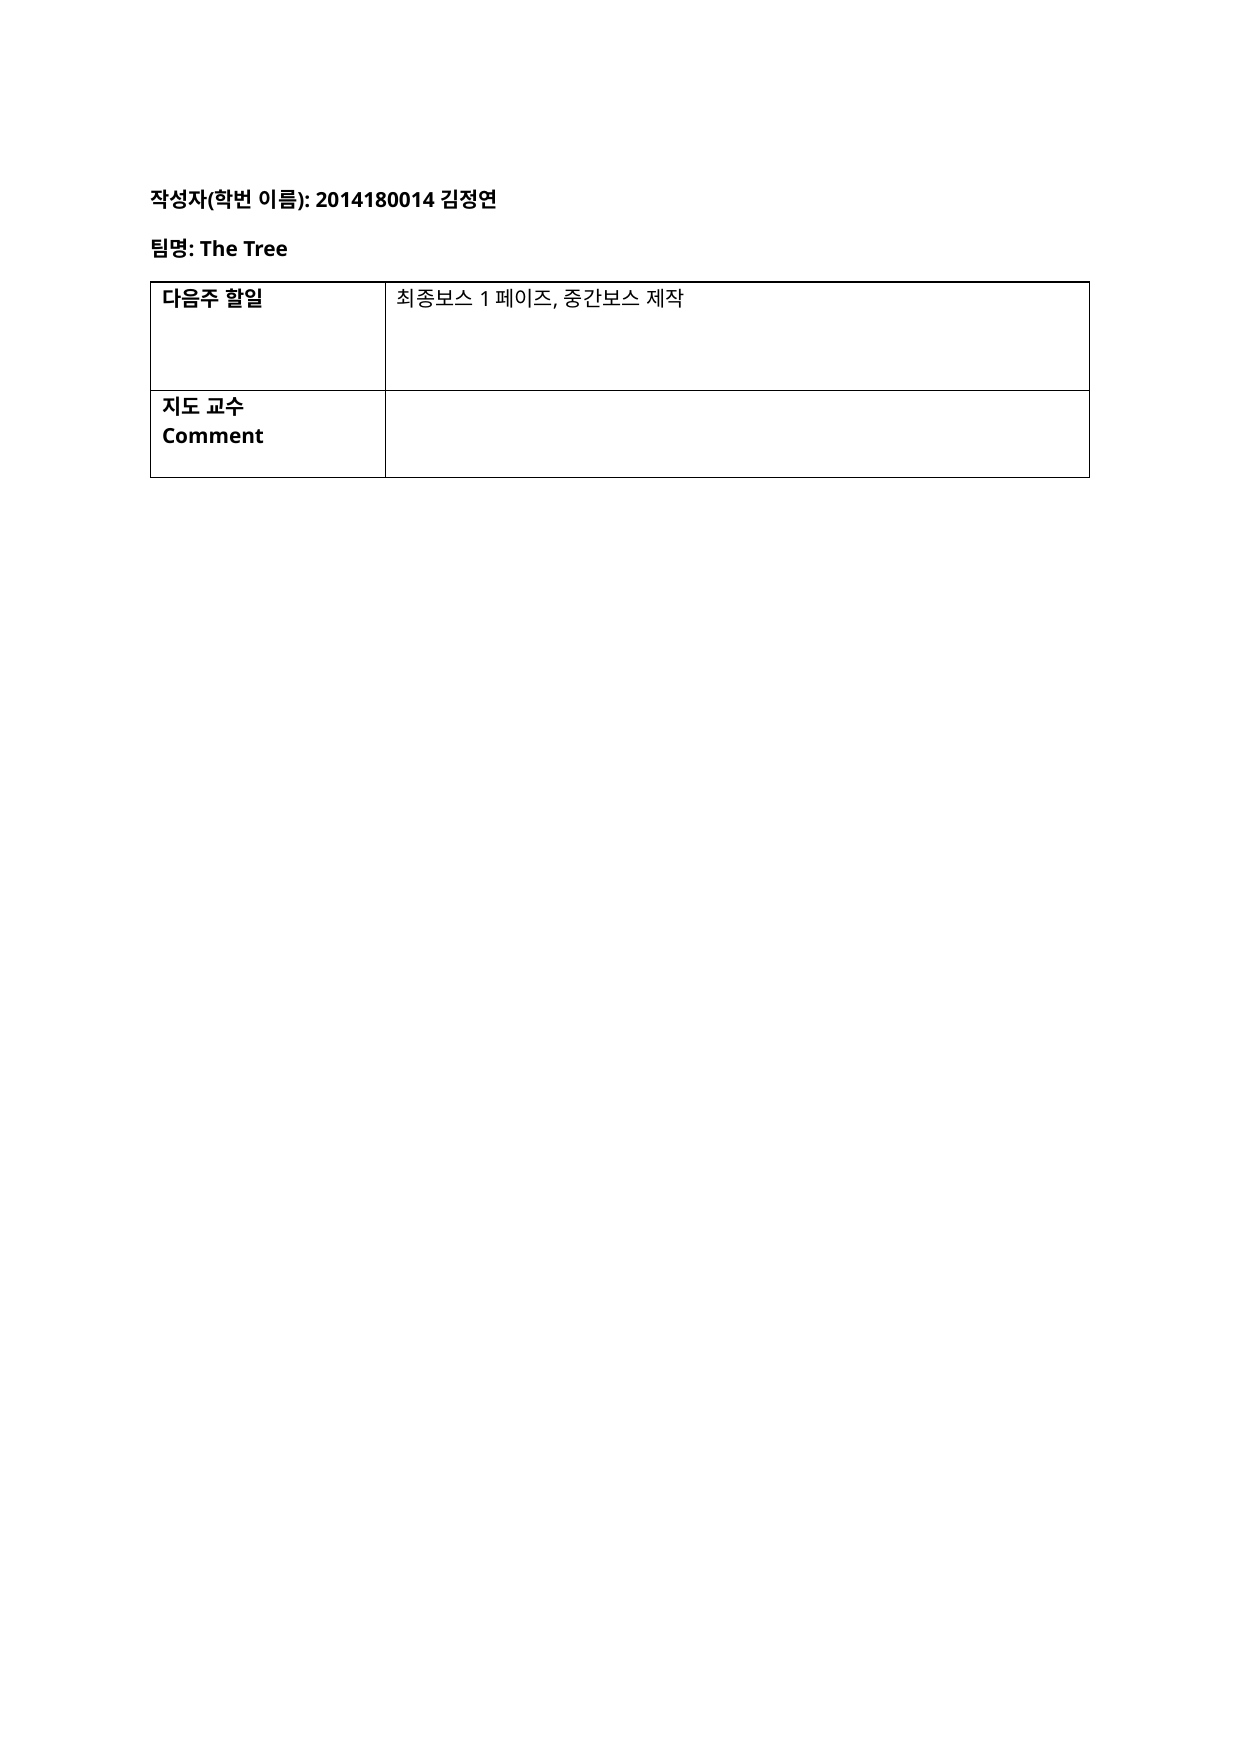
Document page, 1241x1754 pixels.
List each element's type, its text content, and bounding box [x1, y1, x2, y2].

table_cell 최종보스 1페이즈, 중간보스 제작 [386, 283, 1089, 389]
table_cell 다음주 할일 [151, 283, 385, 389]
table_cell 지도 교수 Comment [151, 391, 385, 477]
table_cell [386, 391, 1089, 477]
